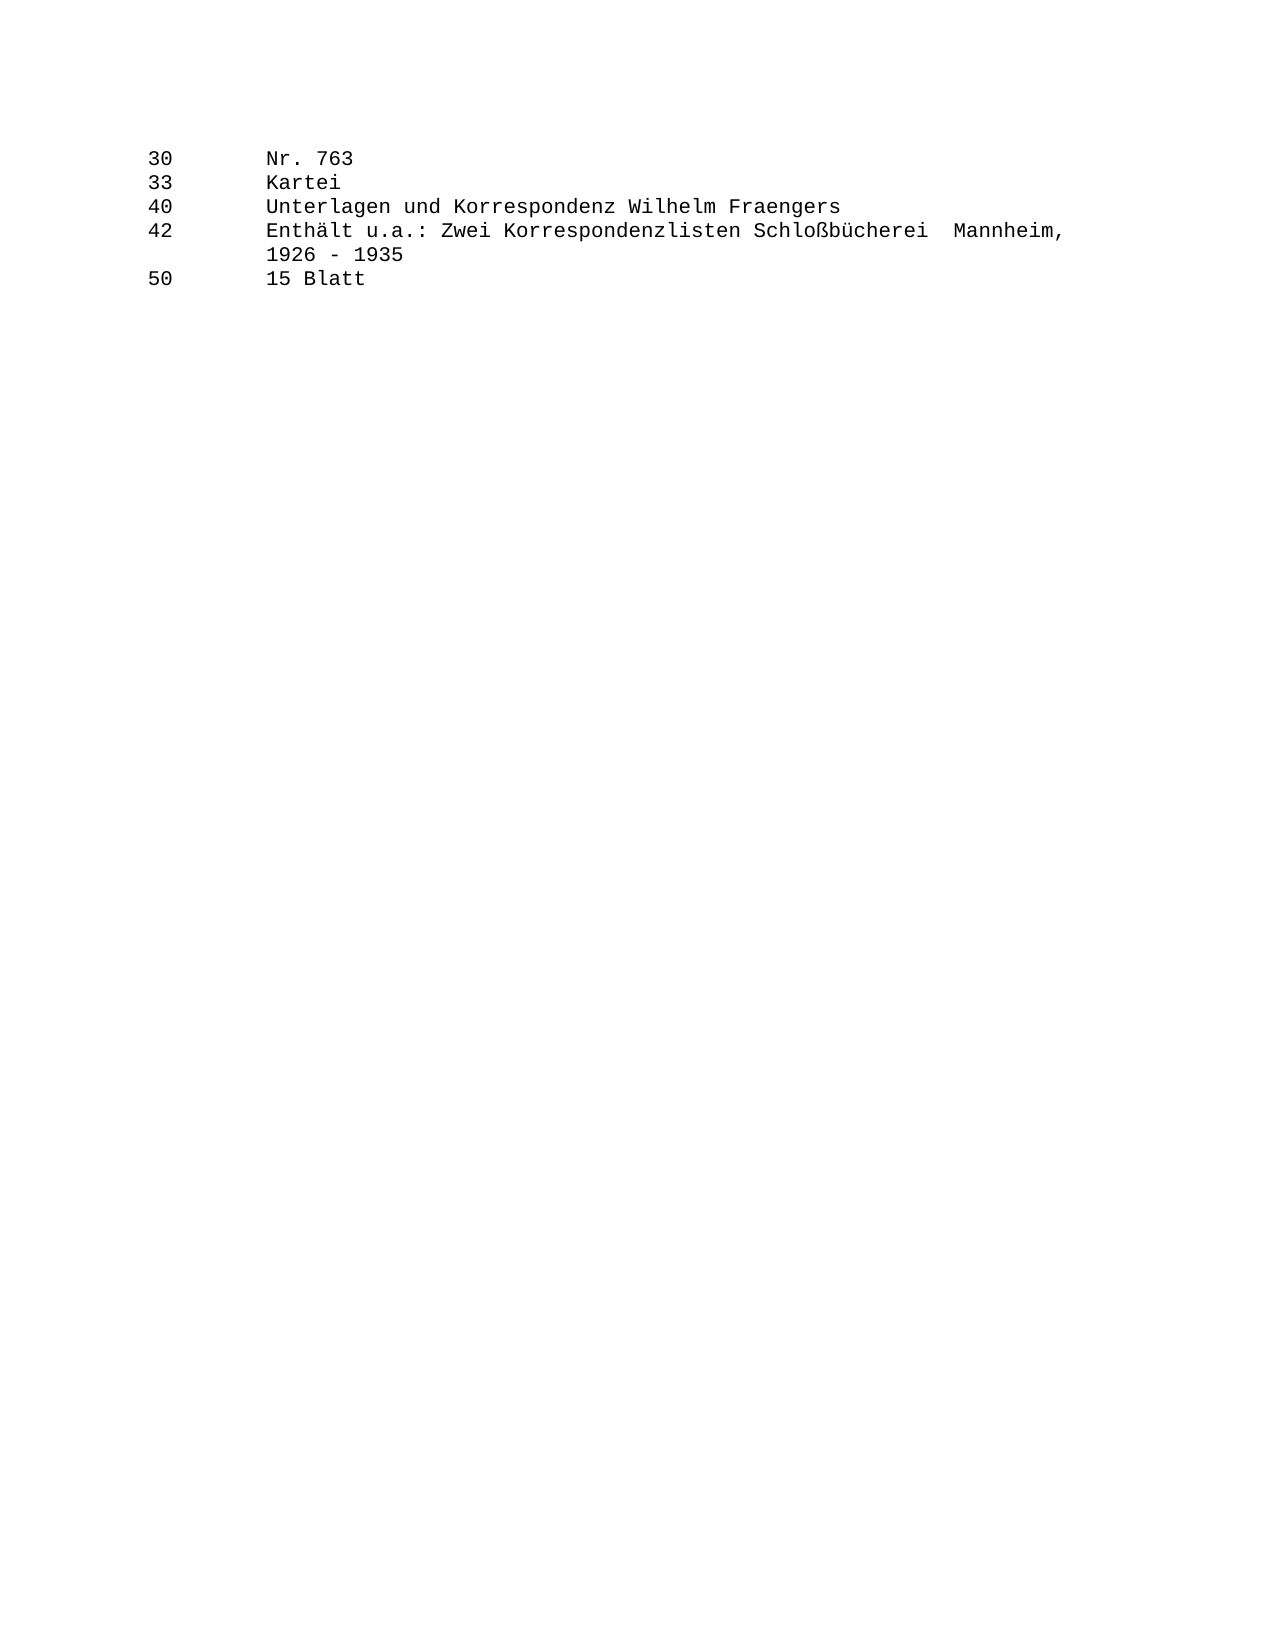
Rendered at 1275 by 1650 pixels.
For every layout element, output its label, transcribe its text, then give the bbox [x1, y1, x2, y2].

text 33 Kartei [148, 172, 1127, 196]
text 30 Nr. 763 [148, 148, 1127, 172]
text 42 Enthält u.a.: Zwei Korrespondenzlisten k[1{Schloßbücherei} 2{o[Mannheim]o}]k, z[1926 - 1935]z [148, 219, 1127, 267]
text 50 15 Blatt [148, 267, 1127, 291]
text 40 Unterlagen und Korrespondenz Wilhelm Fraengers [148, 196, 1127, 219]
